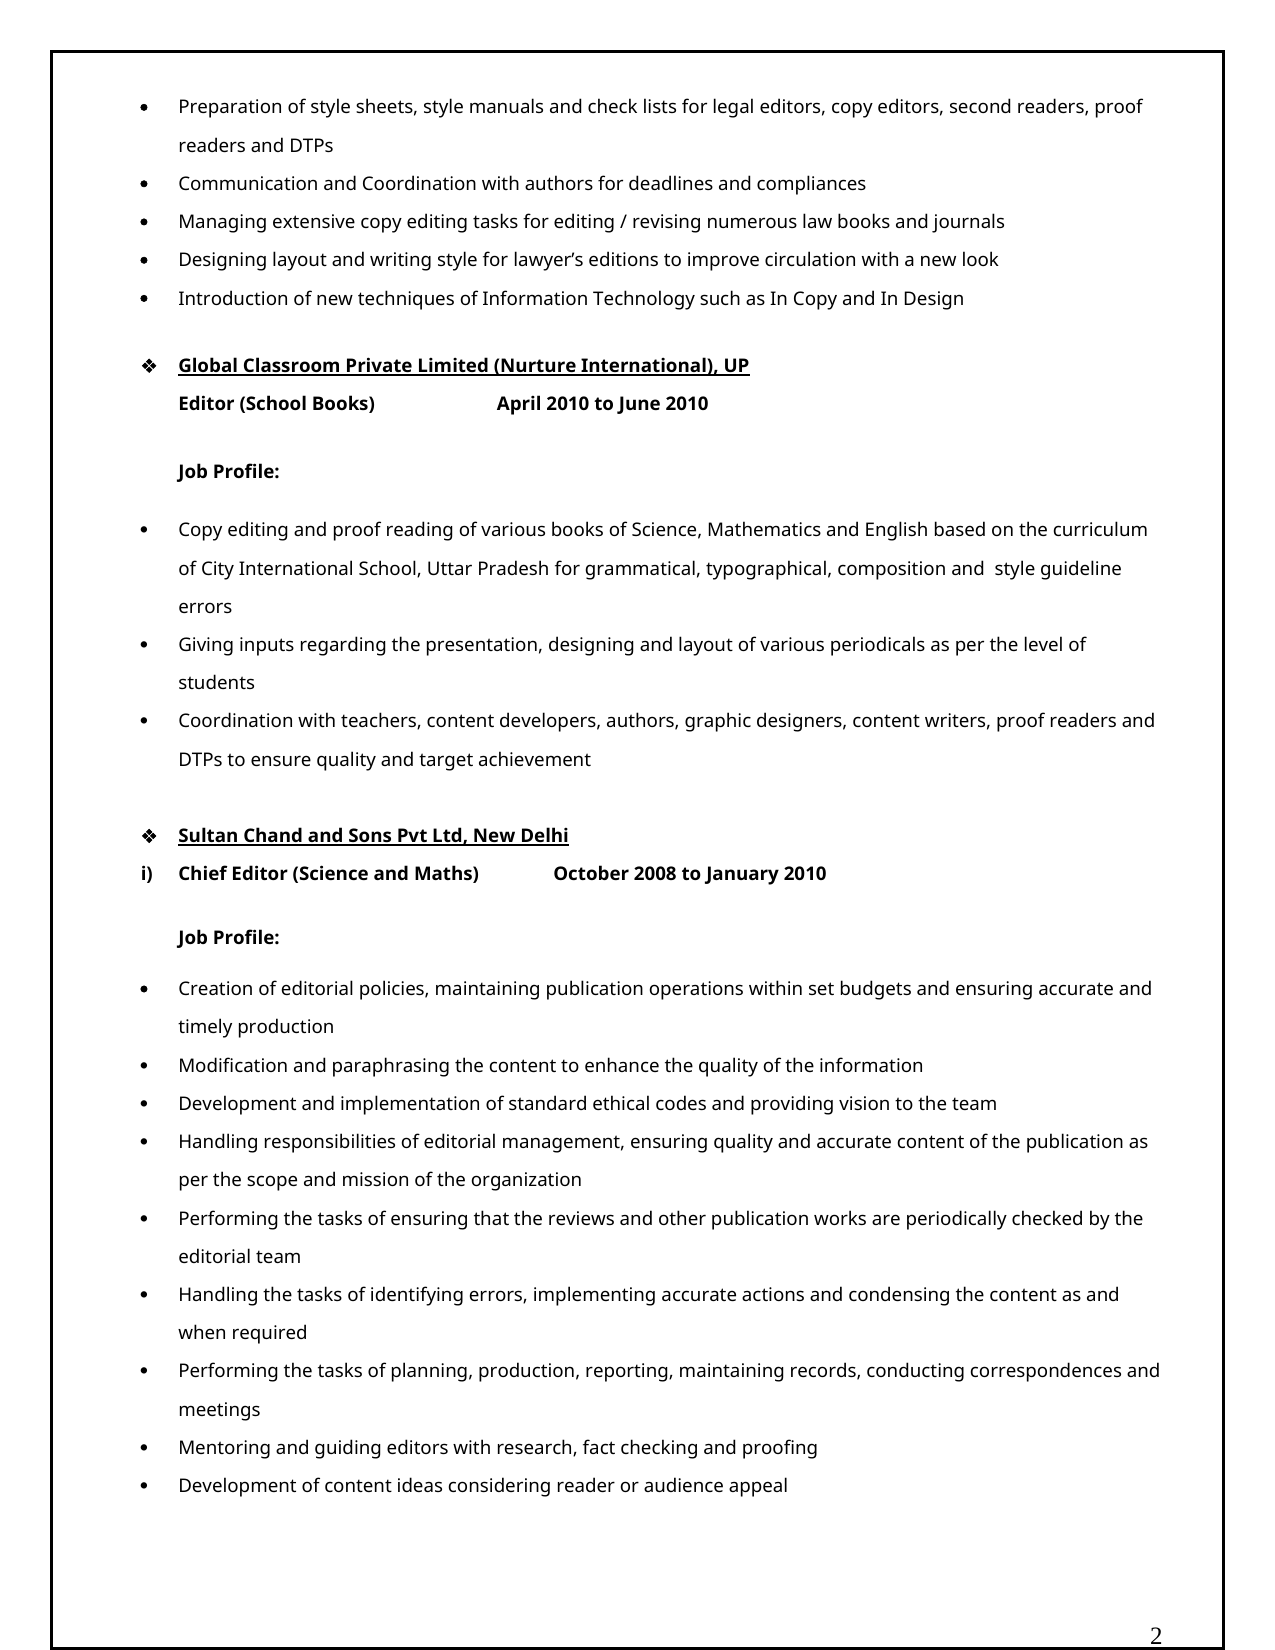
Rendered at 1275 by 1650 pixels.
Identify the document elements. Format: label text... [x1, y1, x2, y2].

list Modification and paraphrasing the content to enhance the quality of the information [141, 1052, 1162, 1077]
list Development and implementation of standard ethical codes and providing vision to the team [141, 1090, 1162, 1116]
text Job Profile: [103, 924, 1162, 950]
list Coordination with teachers, content developers, authors, graphic designers, content writers, proof readers and DTPs to ensure quality and target achievement [141, 708, 1162, 772]
list Designing layout and writing style for lawyer’s editions to improve circulation with a new look [141, 247, 1162, 272]
list Sultan Chand and Sons Pvt Ltd, New Delhi [141, 822, 1162, 848]
list Global Classroom Private Limited (Nurture International), UP [141, 352, 1162, 378]
list Creation of editorial policies, maintaining publication operations within set budgets and ensuring accurate and timely production [141, 976, 1162, 1039]
list Communication and Coordination with authors for deadlines and compliances [141, 170, 1162, 196]
list Handling responsibilities of editorial management, ensuring quality and accurate content of the publication as per the scope and mission of the organization [141, 1128, 1162, 1192]
list Managing extensive copy editing tasks for editing / revising numerous law books and journals [141, 208, 1162, 234]
list Chief Editor (Science and Maths) October 2008 to January 2010 [141, 861, 1162, 886]
list Giving inputs regarding the presentation, designing and layout of various periodicals as per the level of students [141, 631, 1162, 695]
list Performing the tasks of ensuring that the reviews and other publication works are periodically checked by the editorial team [141, 1205, 1162, 1269]
list Mentoring and guiding editors with research, fact checking and proofing [141, 1434, 1162, 1460]
list Introduction of new techniques of Information Technology such as In Copy and In Design [141, 285, 1162, 310]
text Job Profile: [103, 458, 1162, 484]
list Handling the tasks of identifying errors, implementing accurate actions and condensing the content as and when required [141, 1281, 1162, 1345]
list Development of content ideas considering reader or audience appeal [141, 1472, 1162, 1498]
text Editor (School Books) April 2010 to June 2010 [103, 391, 1162, 416]
list Preparation of style sheets, style manuals and check lists for legal editors, copy editors, second readers, proof readers and DTPs [141, 94, 1162, 157]
list Performing the tasks of planning, production, reporting, maintaining records, conducting correspondences and meetings [141, 1358, 1162, 1422]
list Copy editing and proof reading of various books of Science, Mathematics and English based on the curriculum of City International School, Uttar Pradesh for grammatical, typographical, composition and style guideline errors [141, 517, 1162, 619]
